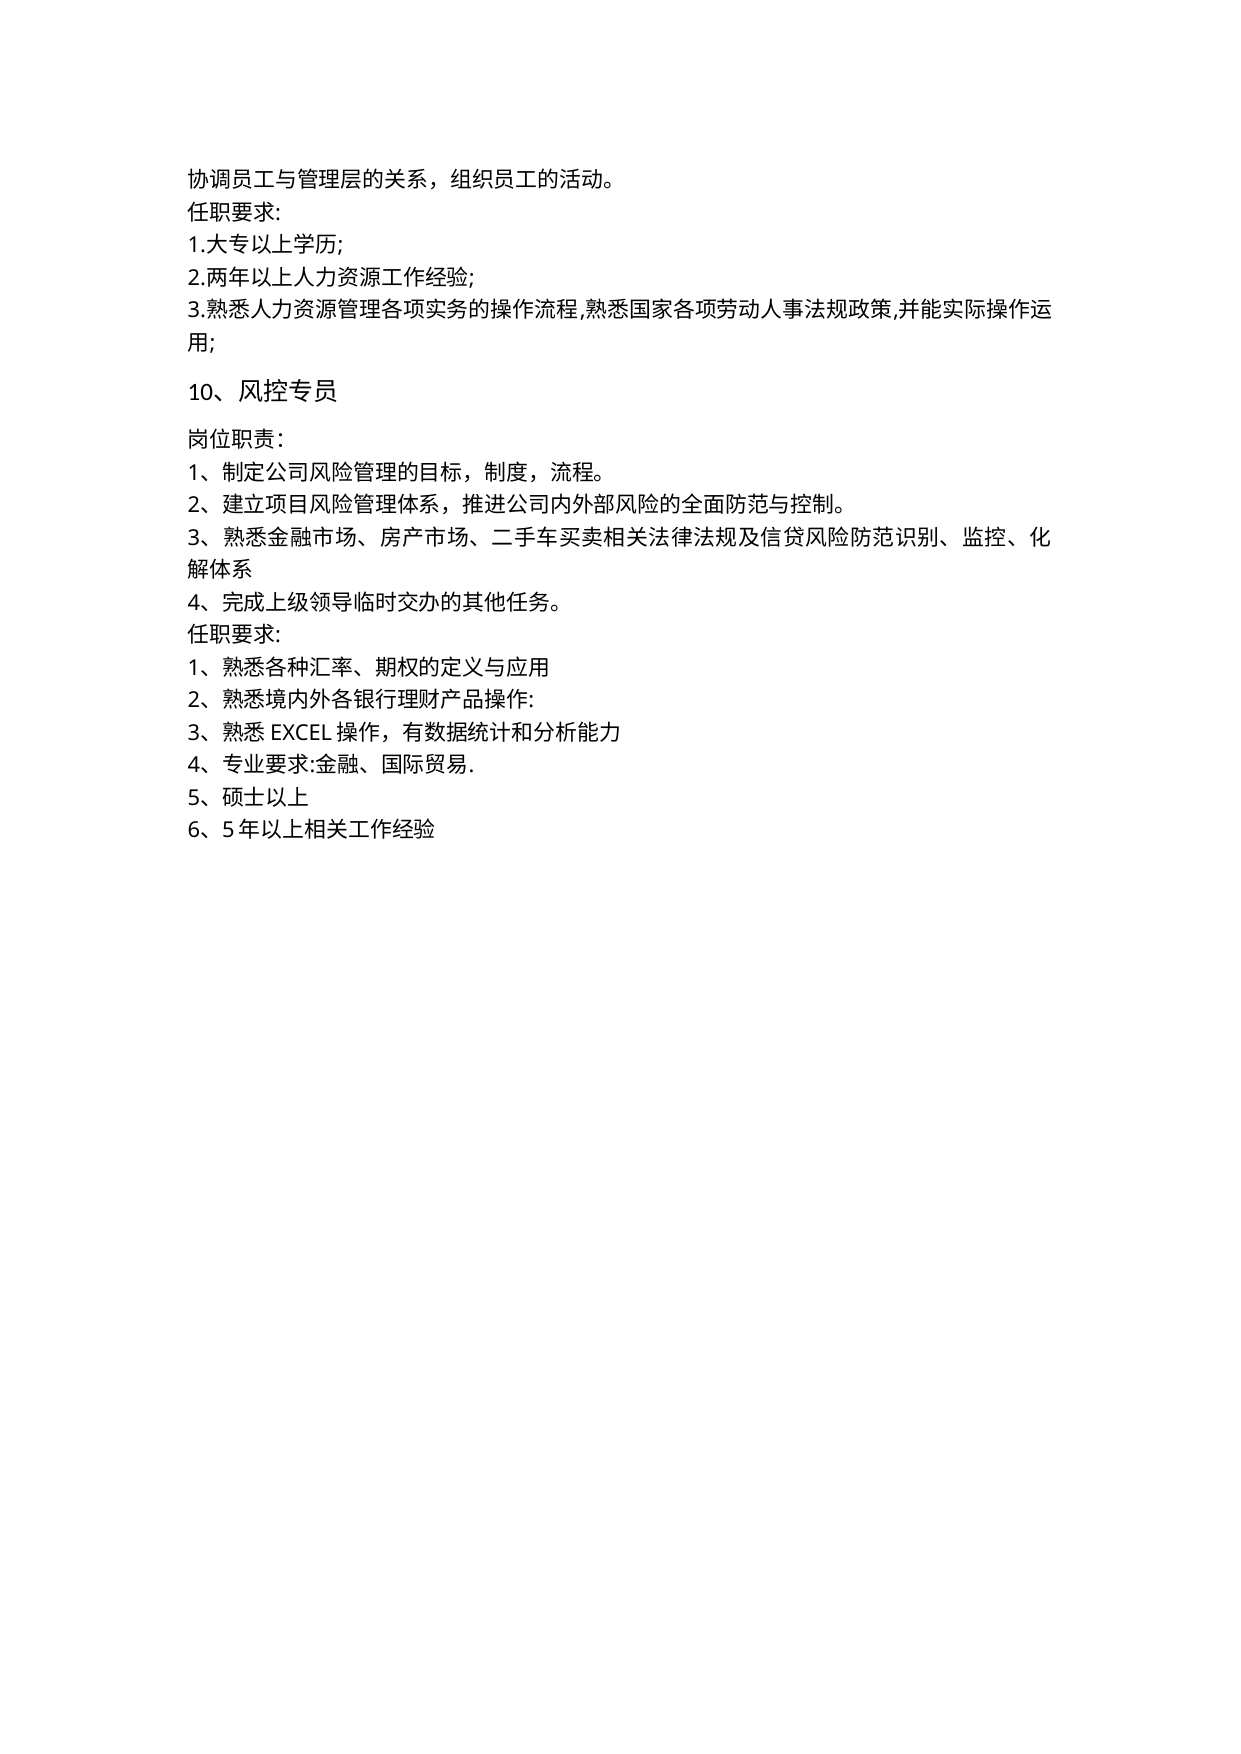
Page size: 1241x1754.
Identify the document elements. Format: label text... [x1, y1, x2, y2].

text 4、完成上级领导临时交办的其他任务。 [187, 584, 1053, 617]
text 5、硕士以上 [187, 779, 1053, 812]
text 3.熟悉人力资源管理各项实务的操作流程,熟悉国家各项劳动人事法规政策,并能实际操作运用; [187, 292, 1053, 357]
text 2、建立项目风险管理体系，推进公司内外部风险的全面防范与控制。 [187, 487, 1053, 519]
text 1、制定公司风险管理的目标，制度，流程。 [187, 454, 1053, 487]
text 3、熟悉EXCEL操作，有数据统计和分析能力 [187, 714, 1053, 747]
text 10、风控专员 [187, 357, 1053, 422]
text 2、熟悉境内外各银行理财产品操作: [187, 682, 1053, 714]
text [187, 162, 1053, 194]
text 3、熟悉金融市场、房产市场、二手车买卖相关法律法规及信贷风险防范识别、监控、化解体系 [187, 519, 1053, 584]
text 岗位职责： [187, 422, 1053, 454]
text 2.两年以上人力资源工作经验; [187, 259, 1053, 292]
text 任职要求: [187, 617, 1053, 649]
text 任职要求: [187, 194, 1053, 227]
text 6、5年以上相关工作经验 [187, 812, 1053, 844]
text 4、专业要求:金融、国际贸易. [187, 747, 1053, 779]
text 1.大专以上学历; [187, 227, 1053, 259]
text 1、熟悉各种汇率、期权的定义与应用 [187, 649, 1053, 682]
